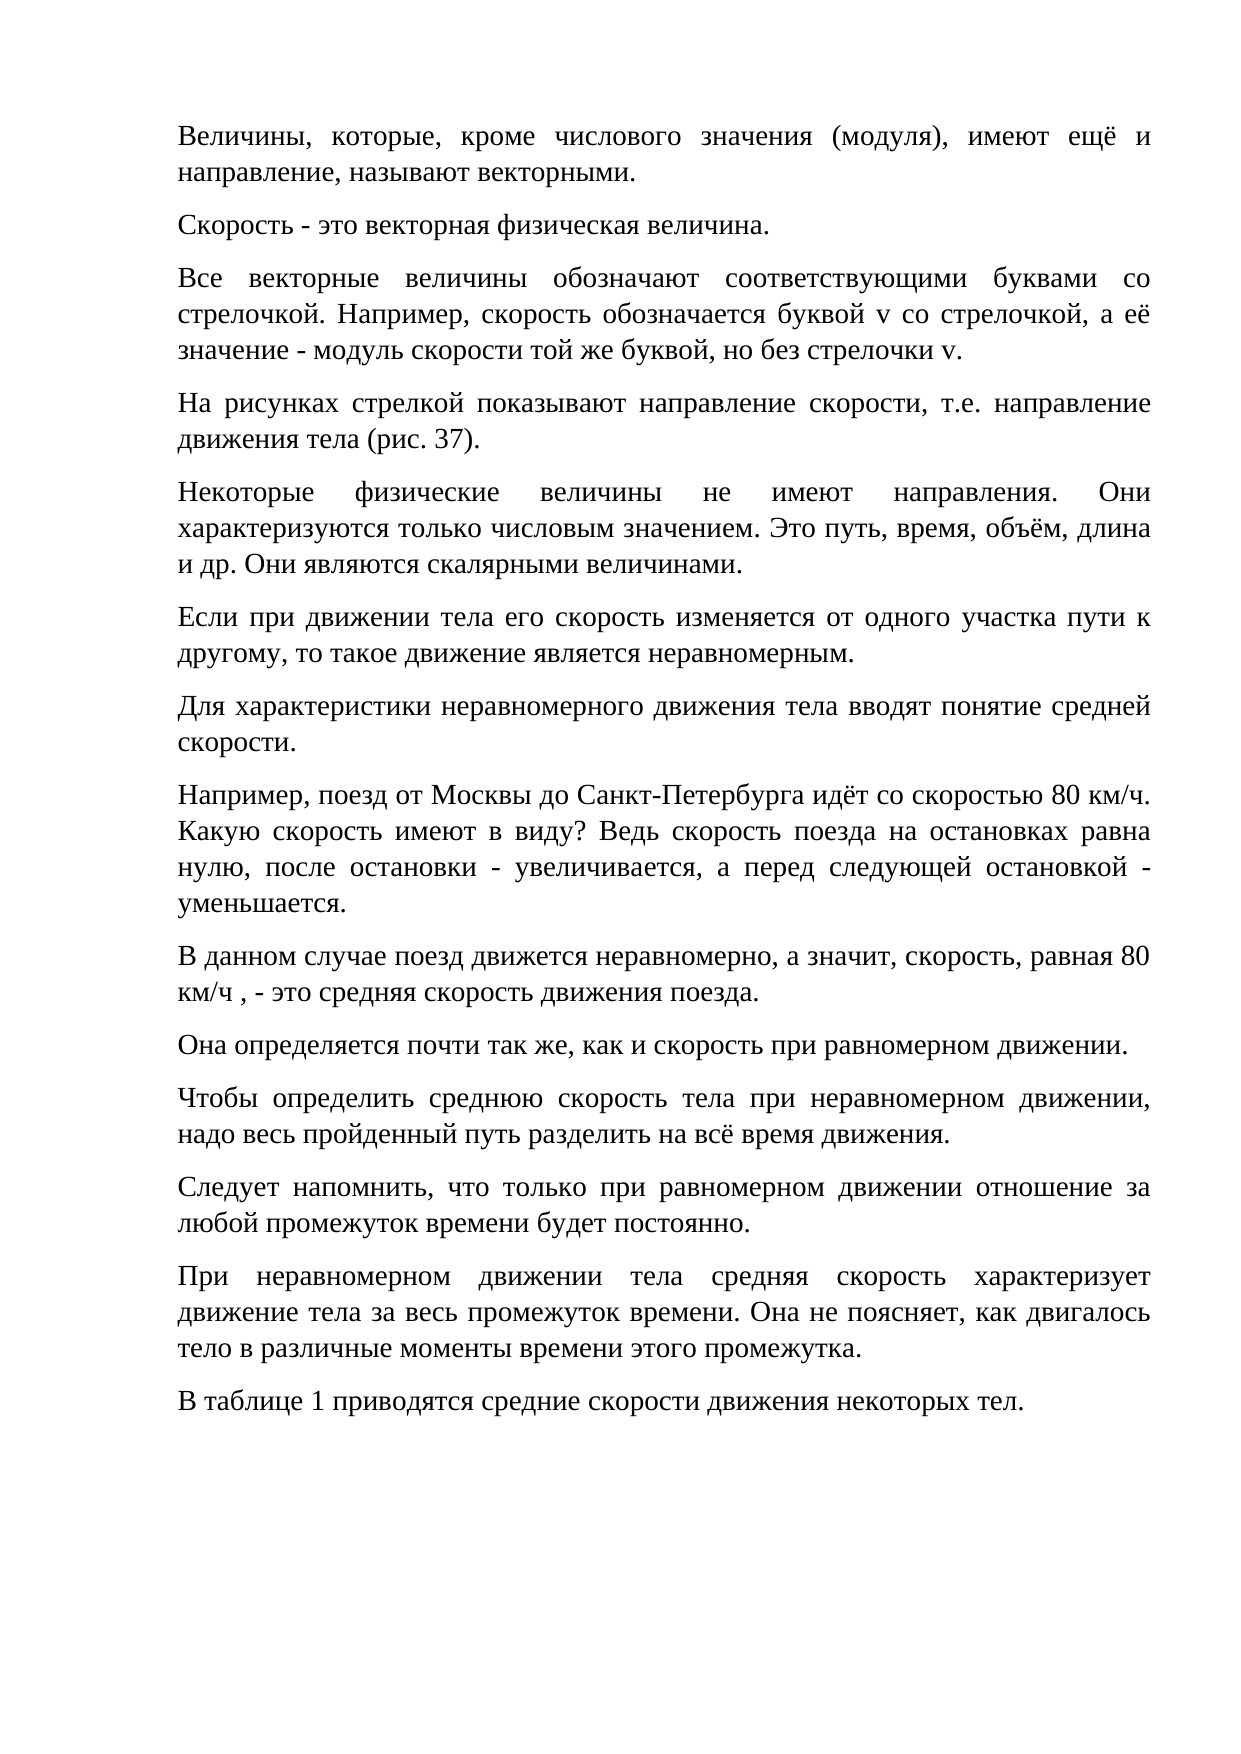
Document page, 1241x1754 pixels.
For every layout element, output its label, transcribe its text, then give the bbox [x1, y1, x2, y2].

text Величины, которые, кроме числового значения (модуля), имеют ещё и направление, называют векторными. [177, 118, 1152, 188]
text Следует напомнить, что только при равномерном движении отношение за любой промежуток времени будет постоянно. [177, 1169, 1152, 1239]
text Чтобы определить среднюю скорость тела при неравномерном движении, надо весь пройденный путь разделить на всё время движения. [177, 1080, 1152, 1150]
text Если при движении тела его скорость изменяется от одного участка пути к другому, то такое движение является неравномерным. [177, 599, 1152, 669]
text В таблице 1 приводятся средние скорости движения некоторых тел. [177, 1383, 1152, 1417]
text В данном случае поезд движется неравномерно, а значит, скорость, равная 80 км/ч , - это средняя скорость движения поезда. [177, 938, 1152, 1008]
text Для характеристики неравномерного движения тела вводят понятие средней скорости. [177, 688, 1152, 758]
text Все векторные величины обозначают соответствующими буквами со стрелочкой. Например, скорость обозначается буквой v со стрелочкой, а её значение - модуль скорости той же буквой, но без стрелочки v. [177, 260, 1152, 366]
text На рисунках стрелкой показывают направление скорости, т.е. направление движения тела (рис. 37). [177, 385, 1152, 455]
text Она определяется почти так же, как и скорость при равномерном движении. [177, 1027, 1152, 1061]
text Например, поезд от Москвы до Санкт-Петербурга идёт со скоростью 80 км/ч. Какую скорость имеют в виду? Ведь скорость поезда на остановках равна нулю, после остановки - увеличива­ется, а перед следующей остановкой - уменьшается. [177, 777, 1152, 919]
text Скорость - это векторная физическая величина. [177, 207, 1152, 241]
text Некоторые физические величины не имеют направления. Они характеризуются только числовым значением. Это путь, время, объём, длина и др. Они являются скалярными величинами. [177, 474, 1152, 580]
text При неравномерном движении тела средняя скорость характеризует движение тела за весь промежуток времени. Она не поясняет, как двигалось тело в различные моменты времени этого промежутка. [177, 1258, 1152, 1364]
